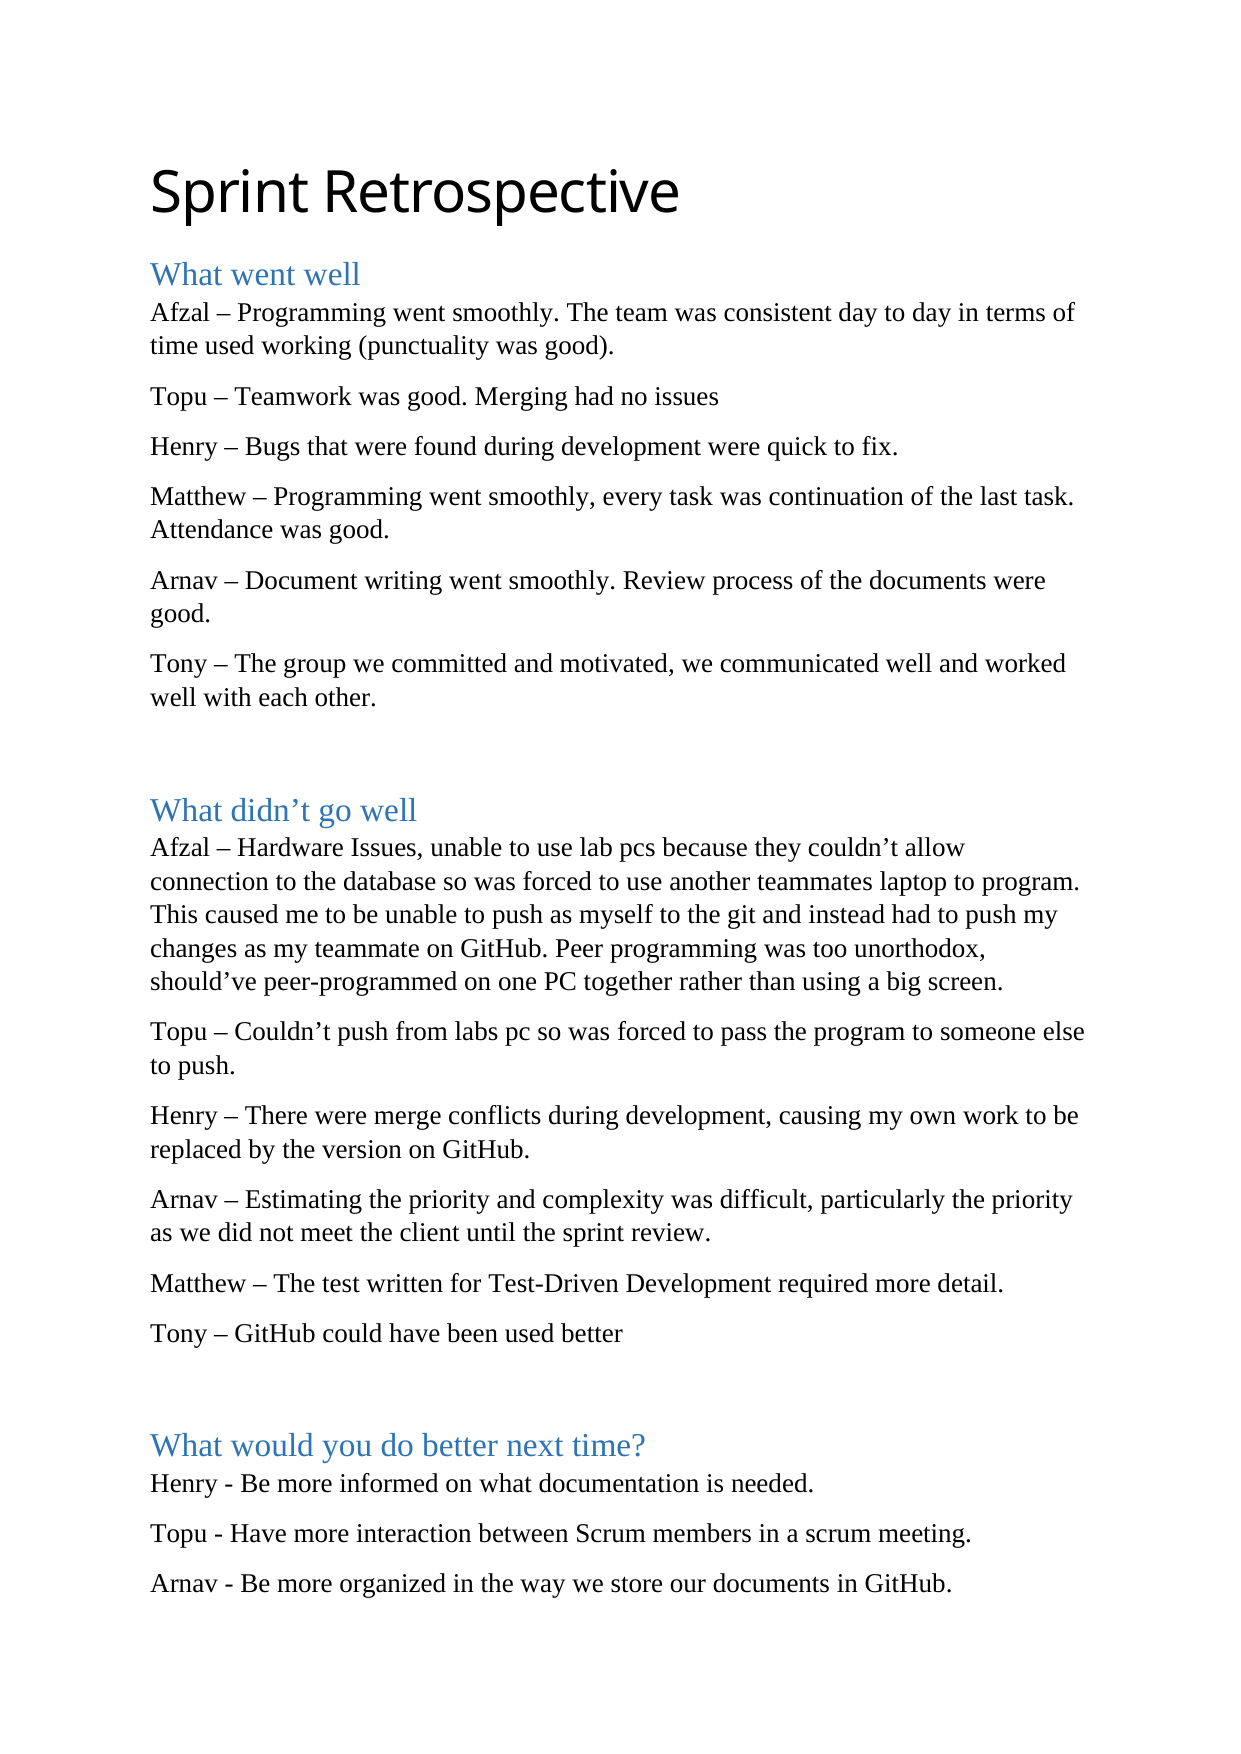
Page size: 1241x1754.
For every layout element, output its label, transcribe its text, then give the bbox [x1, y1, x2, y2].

text Henry - Be more informed on what documentation is needed. [150, 1467, 1090, 1498]
text Matthew – Programming went smoothly, every task was continuation of the last task. Attendance was good. [150, 480, 1090, 545]
subtitle What went well [150, 254, 1090, 293]
subtitle What would you do better next time? [150, 1426, 1090, 1464]
text Topu – Teamwork was good. Merging had no issues [150, 379, 1090, 411]
text Arnav – Document writing went smoothly. Review process of the documents were good. [150, 564, 1090, 628]
text Henry – There were merge conflicts during development, causing my own work to be replaced by the version on GitHub. [150, 1099, 1090, 1164]
text Topu – Couldn’t push from labs pc so was forced to pass the program to someone else to push. [150, 1016, 1090, 1080]
title Sprint Retrospective [150, 150, 1090, 229]
text Tony – The group we committed and motivated, we communicated well and worked well with each other. [150, 647, 1090, 712]
text Topu - Have more interaction between Scrum members in a scrum meeting. [150, 1517, 1090, 1548]
subtitle What didn’t go well [150, 790, 1090, 828]
text Tony – GitHub could have been used better [150, 1317, 1090, 1348]
text Arnav – Estimating the priority and complexity was difficult, particularly the priority as we did not meet the client until the sprint review. [150, 1183, 1090, 1248]
text Arnav - Be more organized in the way we store our documents in GitHub. [150, 1567, 1090, 1599]
text Matthew – The test written for Test-Driven Development required more detail. [150, 1267, 1090, 1298]
text Afzal – Programming went smoothly. The team was consistent day to day in terms of time used working (punctuality was good). [150, 296, 1090, 361]
text Afzal – Hardware Issues, unable to use lab pcs because they couldn’t allow connection to the database so was forced to use another teammates laptop to program. This caused me to be unable to push as myself to the git and instead had to push my changes as my teammate on GitHub. Peer programming was too unorthodox, should’ve peer-programmed on one PC together rather than using a big screen. [150, 831, 1090, 996]
text Henry – Bugs that were found during development were quick to fix. [150, 430, 1090, 461]
